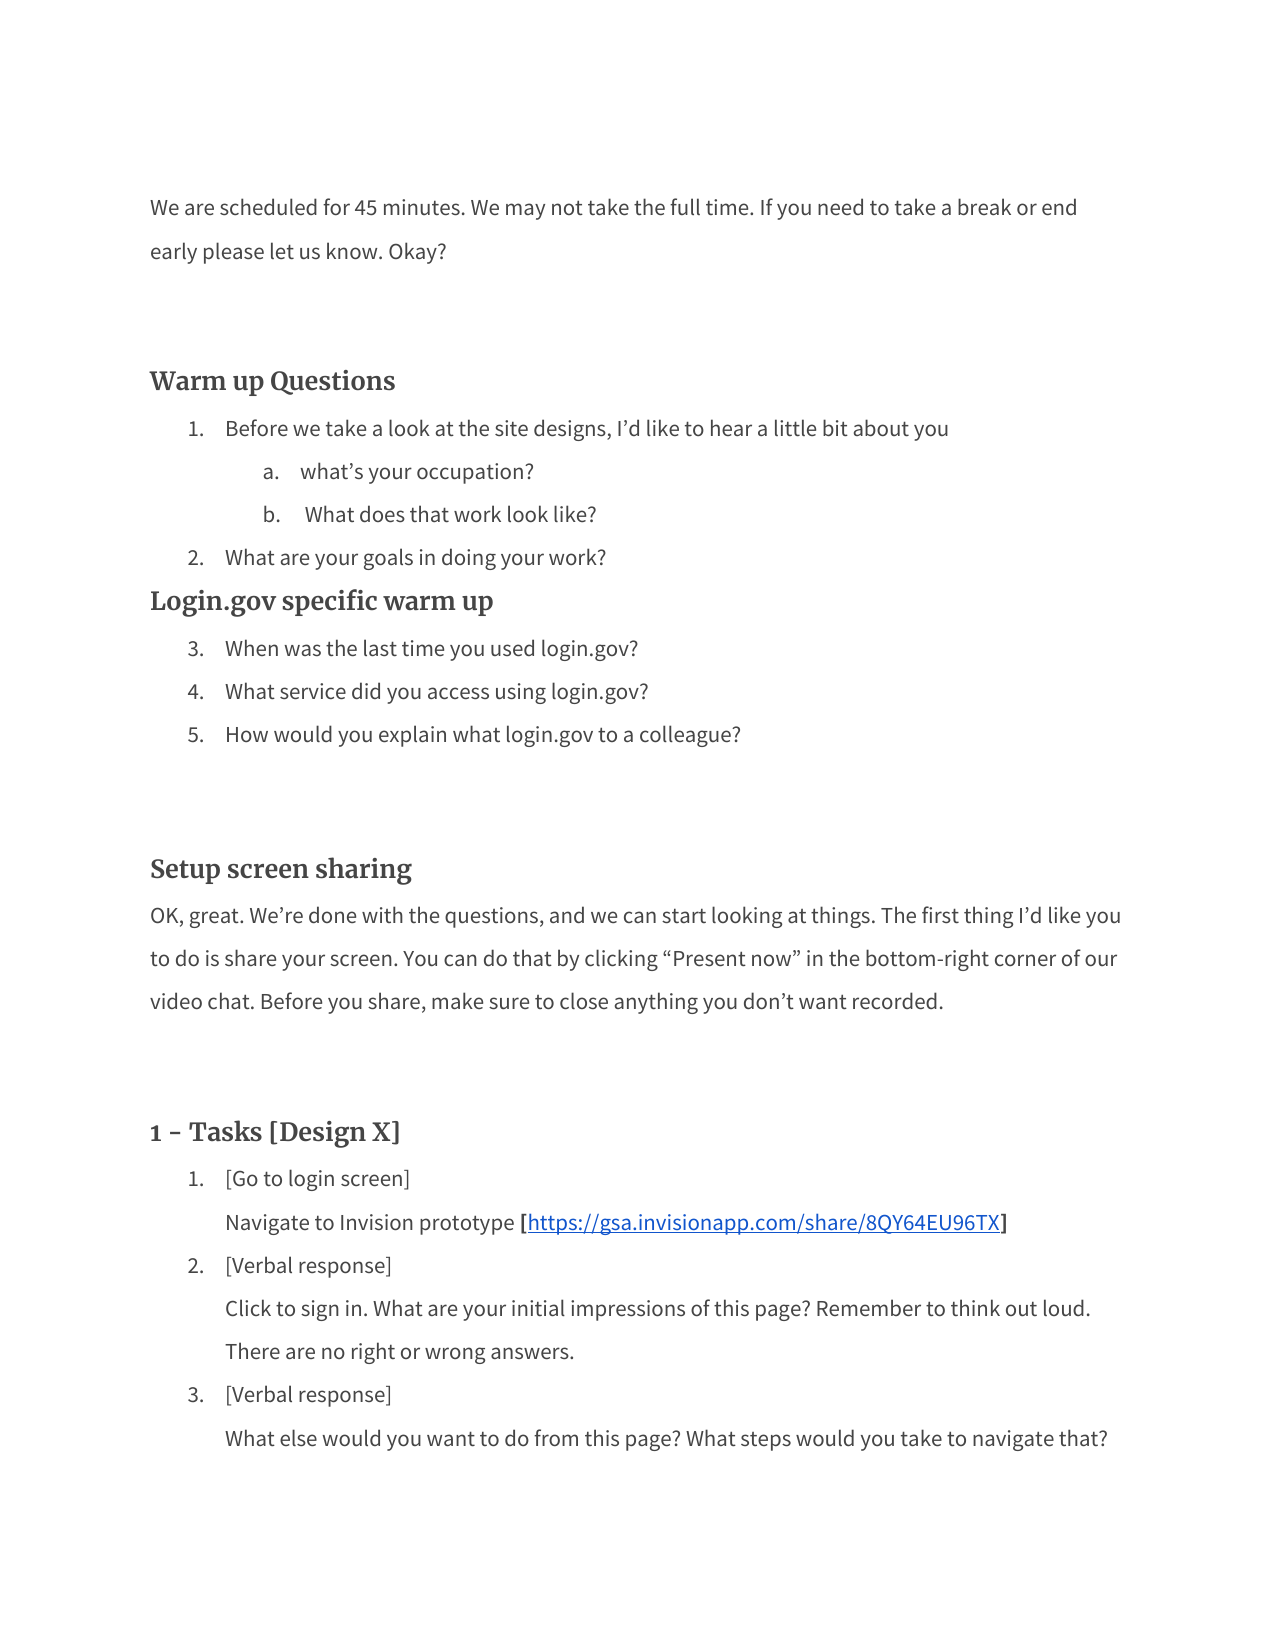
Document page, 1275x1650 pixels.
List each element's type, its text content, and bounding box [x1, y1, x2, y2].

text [150, 150, 1125, 265]
list [Go to login screen] Navigate to Invision prototype [https://gsa.invisionapp.com/share/8QY64EU96TX] [187, 1164, 1125, 1236]
list Before we take a look at the site designs, I’d like to hear a little bit about you [187, 413, 1125, 442]
text Warm up Questions [150, 366, 1125, 398]
list what’s your occupation? [262, 457, 1125, 485]
list What are your goals in doing your work? [187, 543, 1125, 572]
list How would you explain what login.gov to a colleague? [187, 720, 1125, 749]
list What service did you access using login.gov? [187, 677, 1125, 706]
text 1 - Tasks [Design X] [150, 1117, 1125, 1148]
list What does that work look like? [262, 500, 1125, 529]
list [Verbal response] Click to sign in. What are your initial impressions of this page? Remember to think out loud. There are no right or wrong answers. [187, 1251, 1125, 1366]
text OK, great. We’re done with the questions, and we can start looking at things. The first thing I’d like you to do is share your screen. You can do that by clicking “Present now” in the bottom-right corner of our video chat. Before you share, make sure to close anything you don’t want recorded. [150, 901, 1125, 1016]
list [Verbal response] What else would you want to do from this page? What steps would you take to navigate that? [187, 1380, 1125, 1452]
list When was the last time you used login.gov? [187, 633, 1125, 662]
text Login.gov specific warm up [150, 586, 1125, 618]
text Setup screen sharing [150, 853, 1125, 885]
